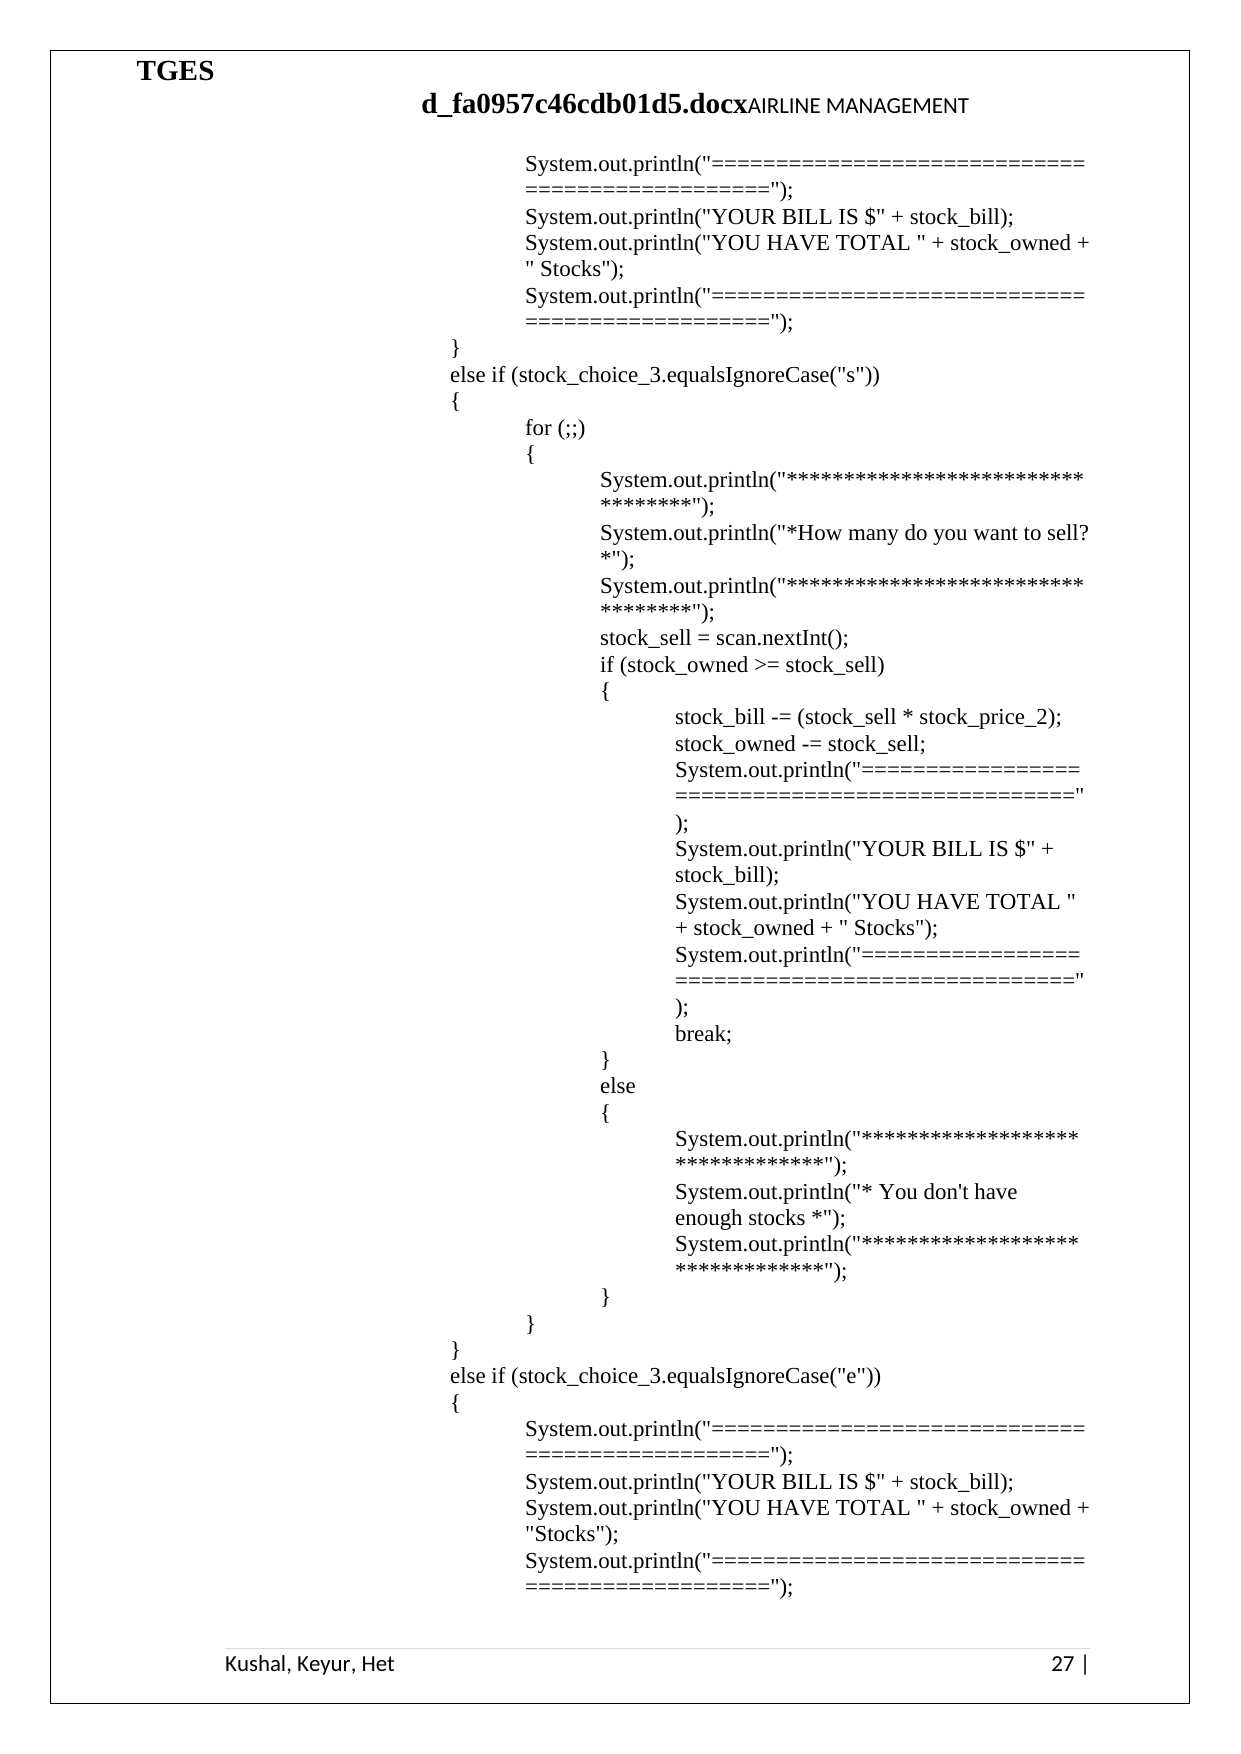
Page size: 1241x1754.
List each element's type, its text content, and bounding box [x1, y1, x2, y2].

text { [600, 677, 1090, 703]
text System.out.println("YOU HAVE TOTAL " + stock_owned + " Stocks"); [675, 888, 1090, 941]
text System.out.println("**********************************"); [600, 572, 1090, 624]
text if (stock_owned >= stock_sell) [600, 651, 1090, 677]
text } [225, 1336, 1090, 1362]
text System.out.println("================================================"); [525, 1415, 1090, 1468]
text stock_bill -= (stock_sell * stock_price_2); [225, 703, 1090, 730]
text System.out.println("*How many do you want to sell? *"); [600, 519, 1090, 572]
text System.out.println("YOU HAVE TOTAL " + stock_owned + "Stocks"); [525, 1494, 1090, 1547]
text stock_owned -= stock_sell; [225, 730, 1090, 756]
text { [225, 387, 1090, 413]
text else if (stock_choice_3.equalsIgnoreCase("s")) [225, 361, 1090, 387]
text } [225, 334, 1090, 361]
text { [225, 440, 1090, 466]
text } [525, 1283, 1090, 1309]
text System.out.println("**********************************"); [600, 466, 1090, 519]
text System.out.println("================================================"); [675, 941, 1090, 1020]
text System.out.println("================================================"); [525, 150, 1090, 203]
text System.out.println("================================================"); [675, 756, 1090, 835]
text System.out.println("********************************"); [675, 1125, 1090, 1178]
text { [225, 1389, 1090, 1415]
text System.out.println("YOUR BILL IS $" + stock_bill); [525, 203, 1090, 229]
text { [225, 1099, 1090, 1125]
text System.out.println("YOUR BILL IS $" + stock_bill); [450, 1468, 1090, 1494]
text System.out.println("YOU HAVE TOTAL " + stock_owned + " Stocks"); [525, 229, 1090, 282]
text for (;;) [225, 413, 1090, 440]
text break; [675, 1020, 1090, 1046]
text System.out.println("* You don't have enough stocks *"); [675, 1178, 1090, 1231]
text } [225, 1309, 1090, 1336]
text System.out.println("YOUR BILL IS $" + stock_bill); [675, 835, 1090, 888]
text stock_sell = scan.nextInt(); [600, 624, 1090, 651]
text System.out.println("********************************"); [675, 1231, 1090, 1283]
text System.out.println("================================================"); [525, 1547, 1090, 1599]
text else [225, 1072, 1090, 1099]
text System.out.println("================================================"); [525, 282, 1090, 334]
text else if (stock_choice_3.equalsIgnoreCase("e")) [225, 1362, 1090, 1389]
text } [225, 1046, 1090, 1072]
